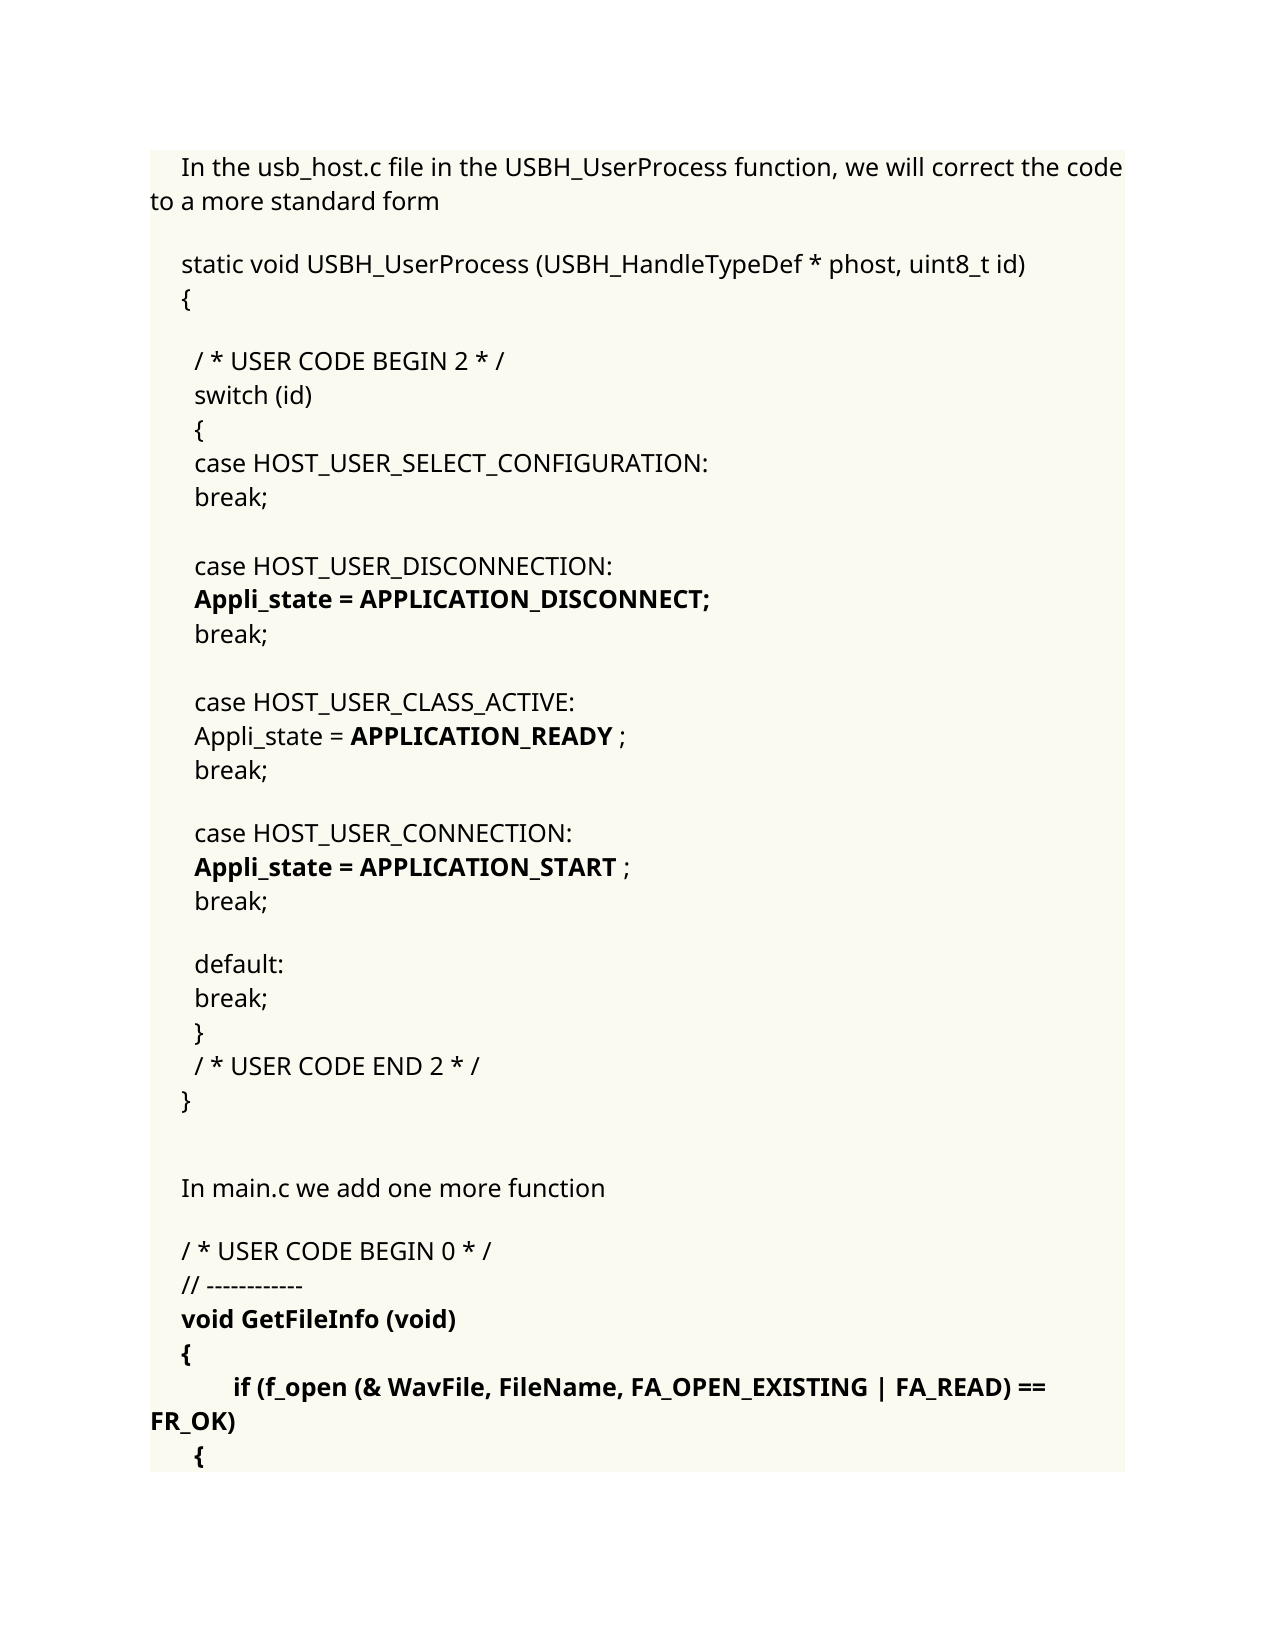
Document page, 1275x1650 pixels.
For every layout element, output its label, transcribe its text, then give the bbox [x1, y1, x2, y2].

text if (f_open (& WavFile, FileName, FA_OPEN_EXISTING | FA_READ) == FR_OK) [150, 1369, 1125, 1438]
text { [150, 1438, 1125, 1472]
text case HOST_USER_CLASS_ACTIVE: [150, 684, 1125, 718]
text break; [150, 980, 1125, 1014]
text / * USER CODE END 2 * / [150, 1048, 1125, 1082]
text { [150, 412, 1125, 446]
text case HOST_USER_SELECT_CONFIGURATION: [150, 446, 1125, 480]
text / * USER CODE BEGIN 2 * / [150, 344, 1125, 378]
text / * USER CODE BEGIN 0 * / [150, 1233, 1125, 1267]
text switch (id) [150, 378, 1125, 412]
text Appli_state = APPLICATION_DISCONNECT; [150, 582, 1125, 616]
text { [150, 281, 1125, 315]
text case HOST_USER_DISCONNECTION: [150, 548, 1125, 582]
text case HOST_USER_CONNECTION: [150, 815, 1125, 849]
text In the usb_host.c file in the USBH_UserProcess function, we will correct the code to a more standard form [150, 150, 1125, 218]
text break; [150, 480, 1125, 514]
text { [150, 1336, 1125, 1369]
text default: [150, 946, 1125, 980]
text break; [150, 752, 1125, 787]
text break; [150, 616, 1125, 650]
text void GetFileInfo (void) [150, 1301, 1125, 1336]
text Appli_state = APPLICATION_READY ; [150, 718, 1125, 752]
text static void USBH_UserProcess (USBH_HandleTypeDef * phost, uint8_t id) [150, 247, 1125, 281]
text break; [150, 883, 1125, 917]
text } [150, 1014, 1125, 1048]
text Appli_state = APPLICATION_START ; [150, 849, 1125, 883]
text // ------------ [150, 1267, 1125, 1301]
text In main.c we add one more function [150, 1171, 1125, 1204]
text } [150, 1082, 1125, 1117]
